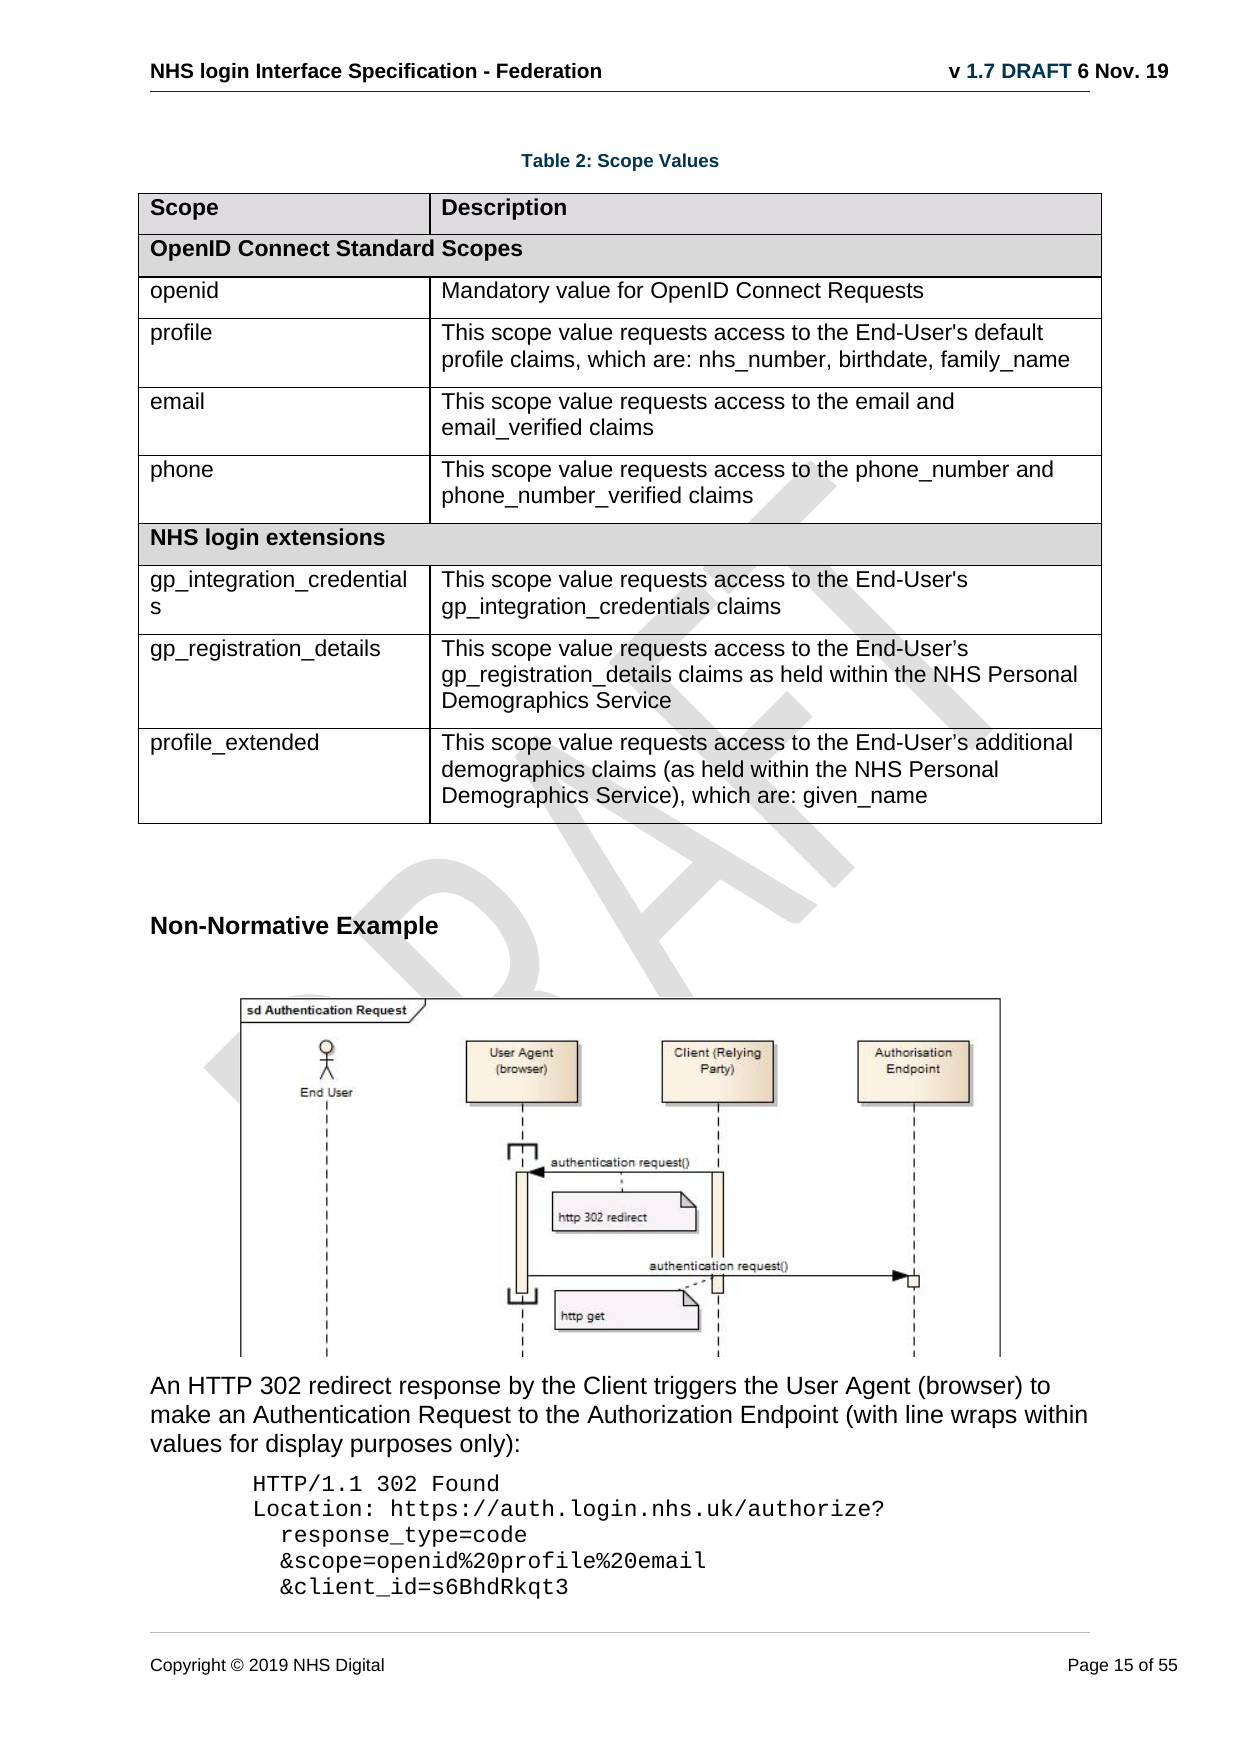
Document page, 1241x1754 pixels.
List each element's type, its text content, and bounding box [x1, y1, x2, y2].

table_cell profile [139, 319, 429, 387]
table_cell gp_integration_credentials [139, 566, 429, 634]
table_cell OpenID Connect Standard Scopes [139, 235, 1101, 276]
text HTTP/1.1 302 Found [225, 1472, 1090, 1498]
text Table 2: Scope Values [150, 150, 1090, 172]
table_cell NHS login extensions [139, 524, 1101, 565]
table_cell This scope value requests access to the End-User's default profile claims, which are: nhs_number, birthdate, family_name [431, 319, 1101, 387]
text &scope=openid%20profile%20email [225, 1550, 1090, 1576]
picture [239, 997, 1001, 1357]
text An HTTP 302 redirect response by the Client triggers the User Agent (browser) to make an Authentication Request to the Authorization Endpoint (with line wraps within values for display purposes only): [150, 1371, 1090, 1457]
table_cell Mandatory value for OpenID Connect Requests [431, 278, 1101, 318]
text Non-Normative Example [150, 911, 1090, 939]
table_cell profile_extended [139, 729, 429, 823]
table_header Description [431, 194, 1101, 234]
table_cell phone [139, 456, 429, 523]
table_header Scope [139, 194, 429, 234]
table_cell gp_registration_details [139, 635, 429, 728]
text &client_id=s6BhdRkqt3 [225, 1576, 1090, 1602]
table_cell This scope value requests access to the End-User’s gp_registration_details claims as held within the NHS Personal Demographics Service [431, 635, 1101, 728]
table_cell This scope value requests access to the email and email_verified claims [431, 388, 1101, 455]
table_cell openid [139, 278, 429, 318]
text Location: https://auth.login.nhs.uk/authorize? [225, 1498, 1090, 1524]
table_cell email [139, 388, 429, 455]
table_cell This scope value requests access to the phone_number and phone_number_verified claims [431, 456, 1101, 523]
table_cell This scope value requests access to the End-User's gp_integration_credentials claims [431, 566, 1101, 634]
text response_type=code [225, 1524, 1090, 1550]
table_cell This scope value requests access to the End-User’s additional demographics claims (as held within the NHS Personal Demographics Service), which are: given_name [431, 729, 1101, 823]
